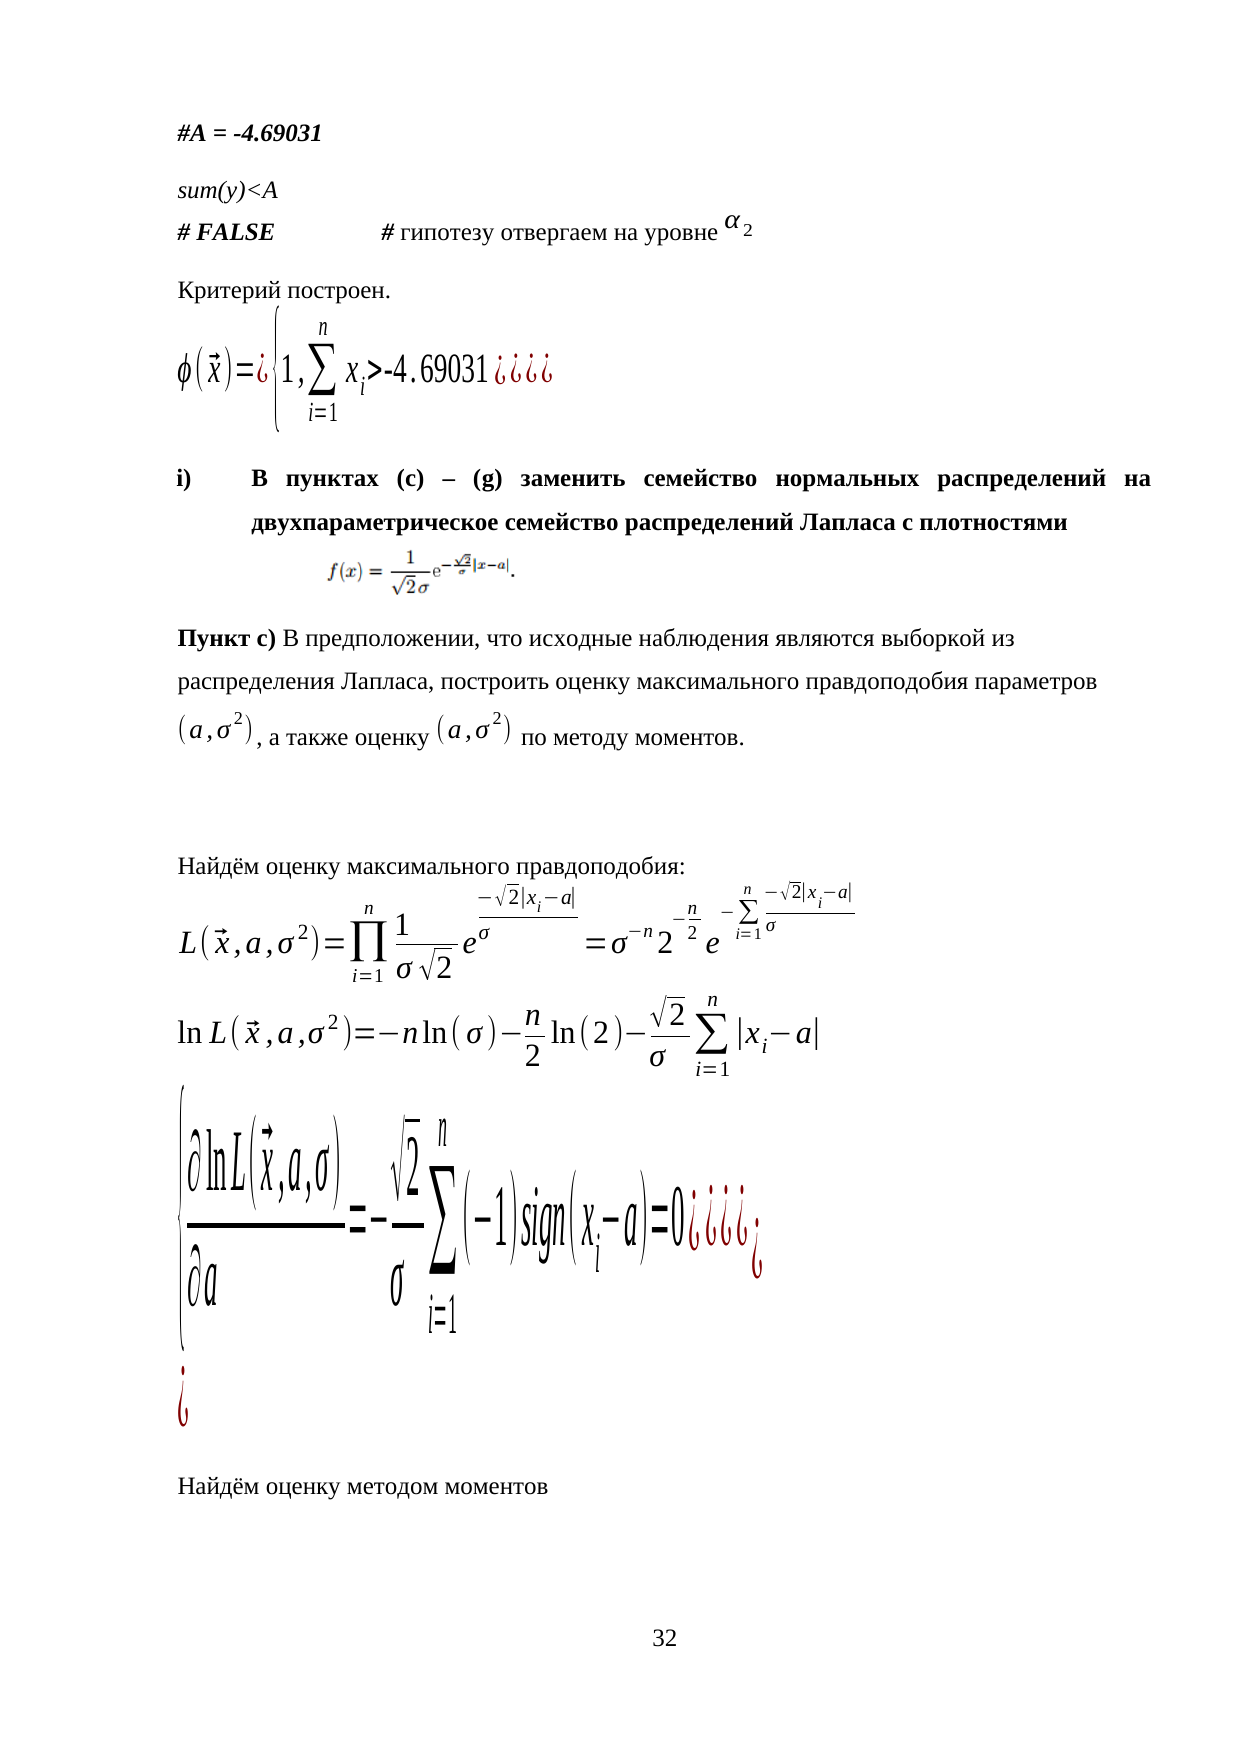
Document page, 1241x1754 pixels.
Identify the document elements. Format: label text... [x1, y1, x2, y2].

picture [324, 549, 526, 595]
list В пунктах (с) – (g) заменить семейство нормальных распределений на двухпараметрическое семейство распределений Лапласа с плотностями [176, 463, 1152, 535]
text Найдём оценку методом моментов [177, 1459, 1152, 1500]
text #A = -4.69031 [177, 118, 1152, 147]
text Критерий построен. [177, 275, 1152, 303]
text Пункт c) В предположении, что исходные наблюдения являются выборкой из распределения Лапласа, построить оценку максимального правдоподобия параметров, а также оценку по методу моментов. [177, 623, 1152, 751]
text # FALSE # гипотезу отвергаем на уровне [177, 204, 1152, 246]
text sum(y)<A [177, 176, 1152, 204]
text Найдём оценку максимального правдоподобия: [177, 851, 1152, 880]
